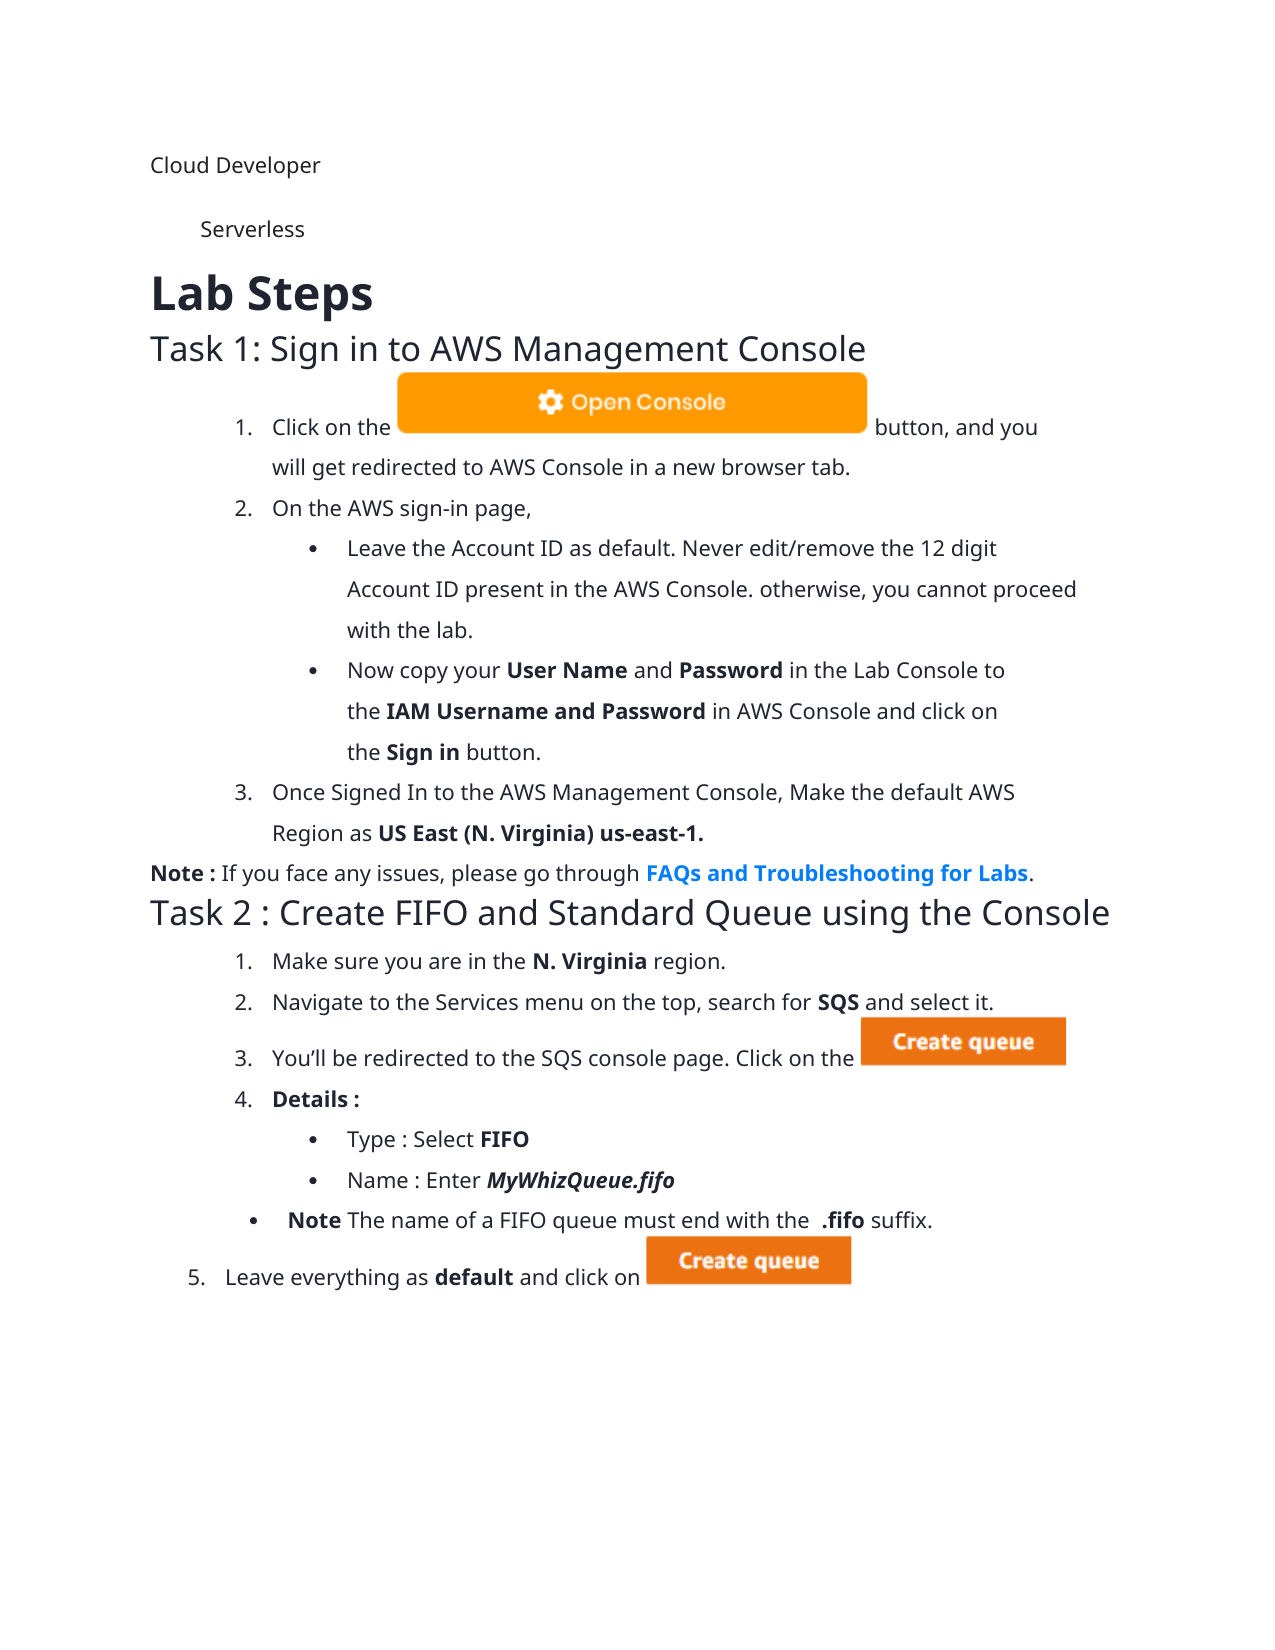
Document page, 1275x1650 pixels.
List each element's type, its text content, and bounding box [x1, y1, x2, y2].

list Type : Select FIFO [309, 1113, 1078, 1154]
list Details : [234, 1073, 1078, 1113]
list You’ll be redirected to the SQS console page. Click on the [234, 1016, 1078, 1073]
list On the AWS sign-in page, [234, 482, 1078, 523]
list Now copy your User Name and Password in the Lab Console to the IAM Username and Password in AWS Console and click on the Sign in button. [309, 644, 1078, 766]
list Note The name of a FIFO queue must end with the .fifo suffix. [250, 1194, 1125, 1235]
list Leave the Account ID as default. Never edit/remove the 12 digit Account ID present in the AWS Console. otherwise, you cannot proceed with the lab. [309, 523, 1078, 644]
picture [860, 1016, 1067, 1067]
text Task 2 : Create FIFO and Standard Queue using the Console [150, 888, 1125, 935]
text Note : If you face any issues, please go through FAQs and Troubleshooting for Labs. [150, 848, 1125, 888]
list Leave everything as default and click on [187, 1235, 1078, 1292]
picture [396, 371, 869, 435]
text Task 1: Sign in to AWS Management Console [150, 324, 1125, 371]
text Serverless [150, 188, 1125, 244]
text Cloud Developer [150, 150, 1125, 180]
list Navigate to the Services menu on the top, search for SQS and select it. [234, 976, 1078, 1016]
list Make sure you are in the N. Virginia region. [234, 935, 1078, 976]
list Name : Enter MyWhizQueue.fifo [309, 1154, 1078, 1194]
picture [646, 1235, 852, 1286]
list Once Signed In to the AWS Management Console, Make the default AWS Region as US East (N. Virginia) us-east-1. [234, 766, 1078, 848]
text Lab Steps [150, 261, 1125, 324]
